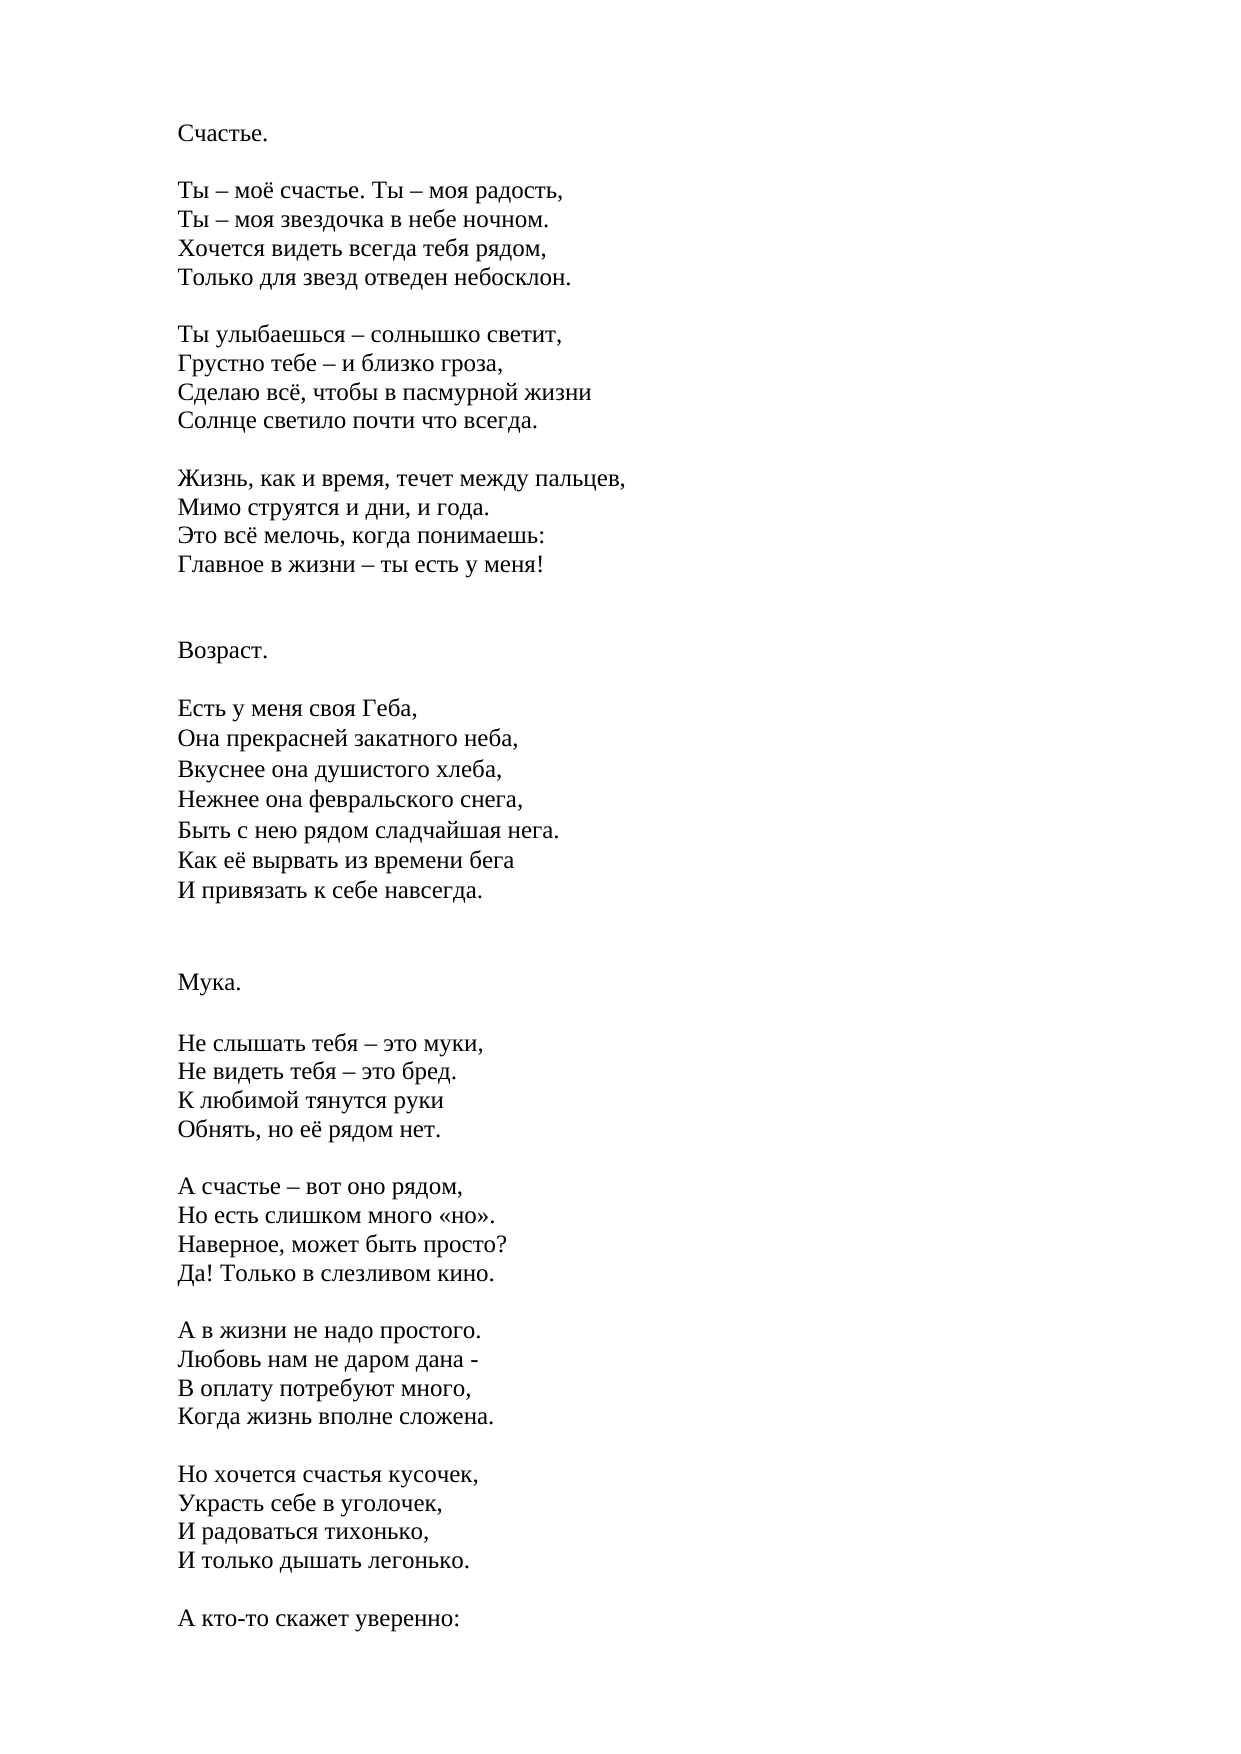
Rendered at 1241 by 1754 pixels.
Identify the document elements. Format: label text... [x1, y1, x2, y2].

text В оплату потребуют много, [177, 1373, 1152, 1401]
text Это всё мелочь, когда понимаешь: [177, 521, 1152, 549]
text Солнце светило почти что всегда. [177, 406, 1152, 434]
text И радоваться тихонько, [177, 1516, 1152, 1545]
text И привязать к себе навсегда. [177, 876, 1152, 904]
text Счастье. [177, 118, 1152, 147]
text Хочется видеть всегда тебя рядом, [177, 233, 1152, 262]
text Только для звезд отведен небосклон. [177, 262, 1152, 291]
text А кто-то скажет уверенно: [177, 1603, 1152, 1631]
text Мимо струятся и дни, и года. [177, 492, 1152, 521]
text К любимой тянутся руки [177, 1085, 1152, 1114]
text Жизнь, как и время, течет между пальцев, [177, 463, 1152, 492]
text И только дышать легонько. [177, 1545, 1152, 1574]
text А счастье – вот оно рядом, [177, 1171, 1152, 1200]
text Сделаю всё, чтобы в пасмурной жизни [177, 377, 1152, 406]
text Она прекрасней закатного неба, [177, 723, 1152, 752]
text Но хочется счастья кусочек, [177, 1459, 1152, 1488]
text Не видеть тебя – это бред. [177, 1056, 1152, 1085]
text Наверное, может быть просто? [177, 1229, 1152, 1258]
text Есть у меня своя Геба, [177, 693, 1152, 722]
text Возраст. [177, 636, 1152, 664]
text Главное в жизни – ты есть у меня! [177, 549, 1152, 578]
text Да! Только в слезливом кино. [177, 1258, 1152, 1286]
text Нежнее она февральского снега, [177, 784, 1152, 813]
text Ты улыбаешься – солнышко светит, [177, 319, 1152, 348]
text Быть с нею рядом сладчайшая нега. [177, 815, 1152, 843]
text Ты – моё счастье. Ты – моя радость, [177, 176, 1152, 204]
text Не слышать тебя – это муки, [177, 1028, 1152, 1056]
text Мука. [177, 967, 1152, 996]
text Вкуснее она душистого хлеба, [177, 754, 1152, 783]
text Когда жизнь вполне сложена. [177, 1401, 1152, 1430]
text Любовь нам не даром дана - [177, 1344, 1152, 1373]
text Грустно тебе – и близко гроза, [177, 348, 1152, 377]
text Как её вырвать из времени бега [177, 845, 1152, 874]
text Ты – моя звездочка в небе ночном. [177, 204, 1152, 233]
text Обнять, но её рядом нет. [177, 1114, 1152, 1143]
text Украсть себе в уголочек, [177, 1488, 1152, 1516]
text А в жизни не надо простого. [177, 1315, 1152, 1344]
text Но есть слишком много «но». [177, 1200, 1152, 1229]
